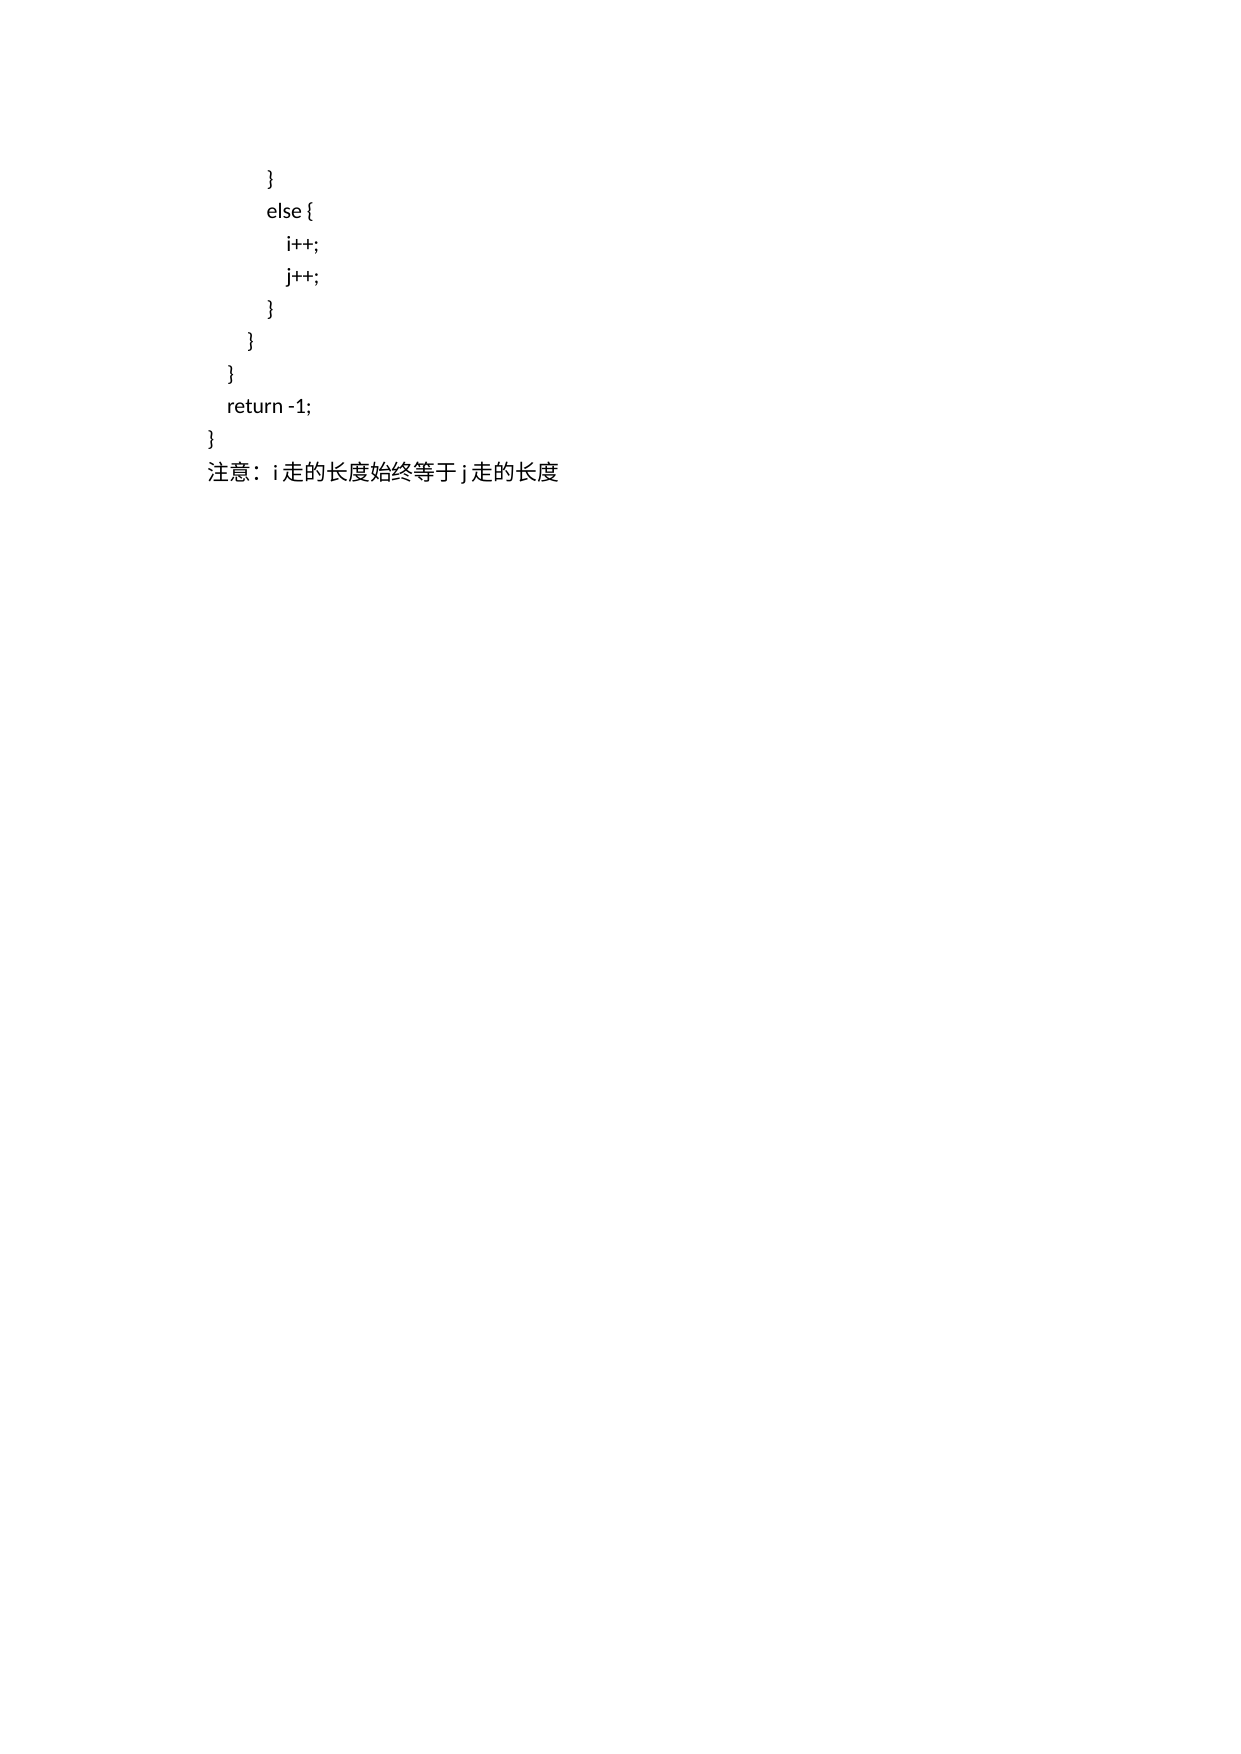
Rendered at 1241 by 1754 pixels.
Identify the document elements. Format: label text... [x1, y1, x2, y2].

text } [187, 422, 1053, 454]
text } [187, 292, 1053, 324]
text } [187, 324, 1053, 357]
text i++; [187, 227, 1053, 259]
text } [187, 162, 1053, 194]
text j++; [187, 259, 1053, 292]
text } [187, 357, 1053, 389]
text 注意：i走的长度始终等于j走的长度 [187, 454, 1053, 487]
text else { [187, 194, 1053, 227]
text return -1; [187, 389, 1053, 422]
